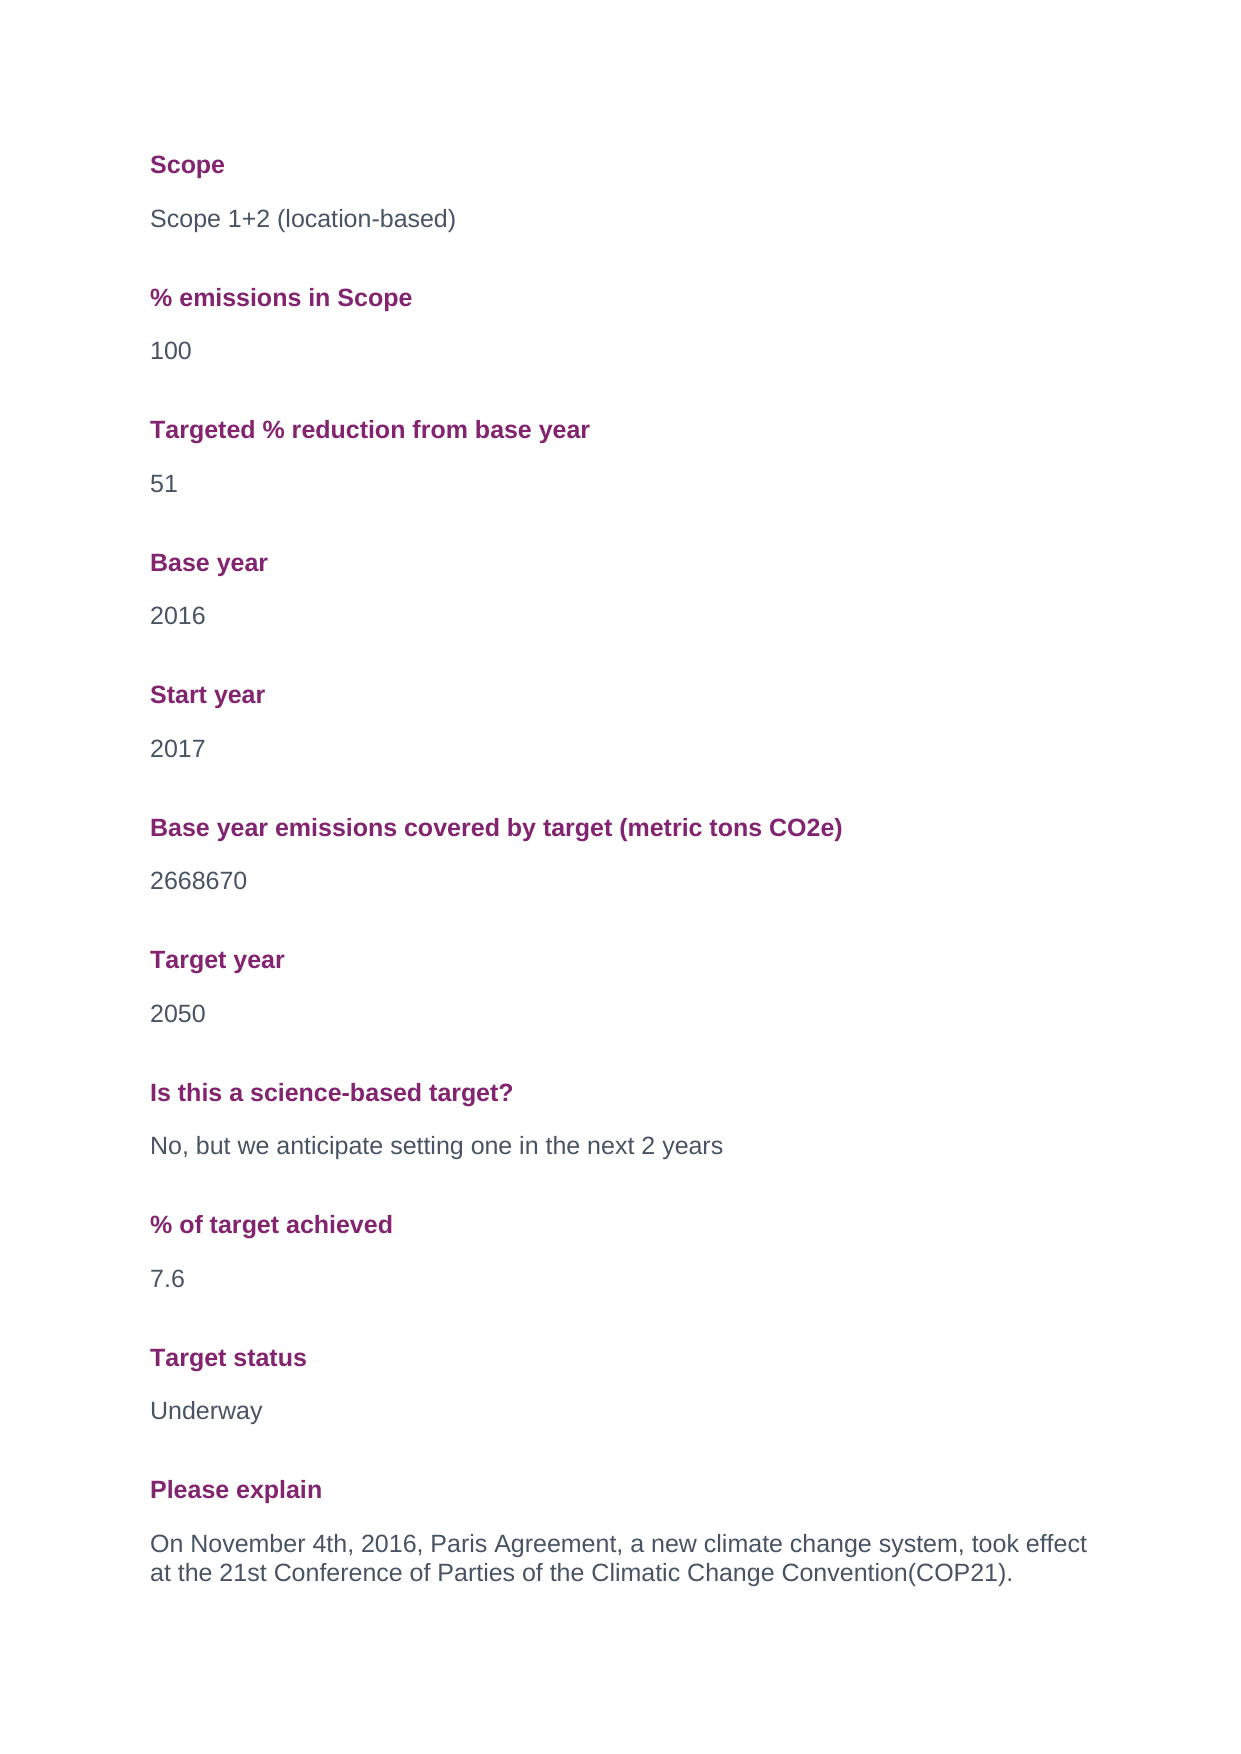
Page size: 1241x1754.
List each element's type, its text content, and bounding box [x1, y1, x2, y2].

text 2017 [150, 734, 1090, 762]
subtitle Is this a science-based target? [150, 1077, 1090, 1106]
subtitle Target status [150, 1342, 1090, 1371]
text Underway [150, 1396, 1090, 1425]
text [150, 1529, 1090, 1586]
subtitle Target year [150, 945, 1090, 974]
subtitle % emissions in Scope [150, 282, 1090, 311]
subtitle Base year emissions covered by target (metric tons CO2e) [150, 812, 1090, 841]
subtitle Scope [150, 150, 1090, 179]
subtitle Base year [150, 547, 1090, 576]
subtitle Start year [150, 680, 1090, 709]
text No, but we anticipate setting one in the next 2 years [150, 1131, 1090, 1160]
text 7.6 [150, 1264, 1090, 1292]
text 51 [150, 469, 1090, 497]
subtitle Please explain [150, 1475, 1090, 1504]
text 2016 [150, 601, 1090, 630]
text Scope 1+2 (location-based) [150, 204, 1090, 232]
subtitle Targeted % reduction from base year [150, 415, 1090, 444]
text 100 [150, 336, 1090, 365]
text 2050 [150, 999, 1090, 1027]
subtitle % of target achieved [150, 1210, 1090, 1239]
text 2668670 [150, 866, 1090, 895]
